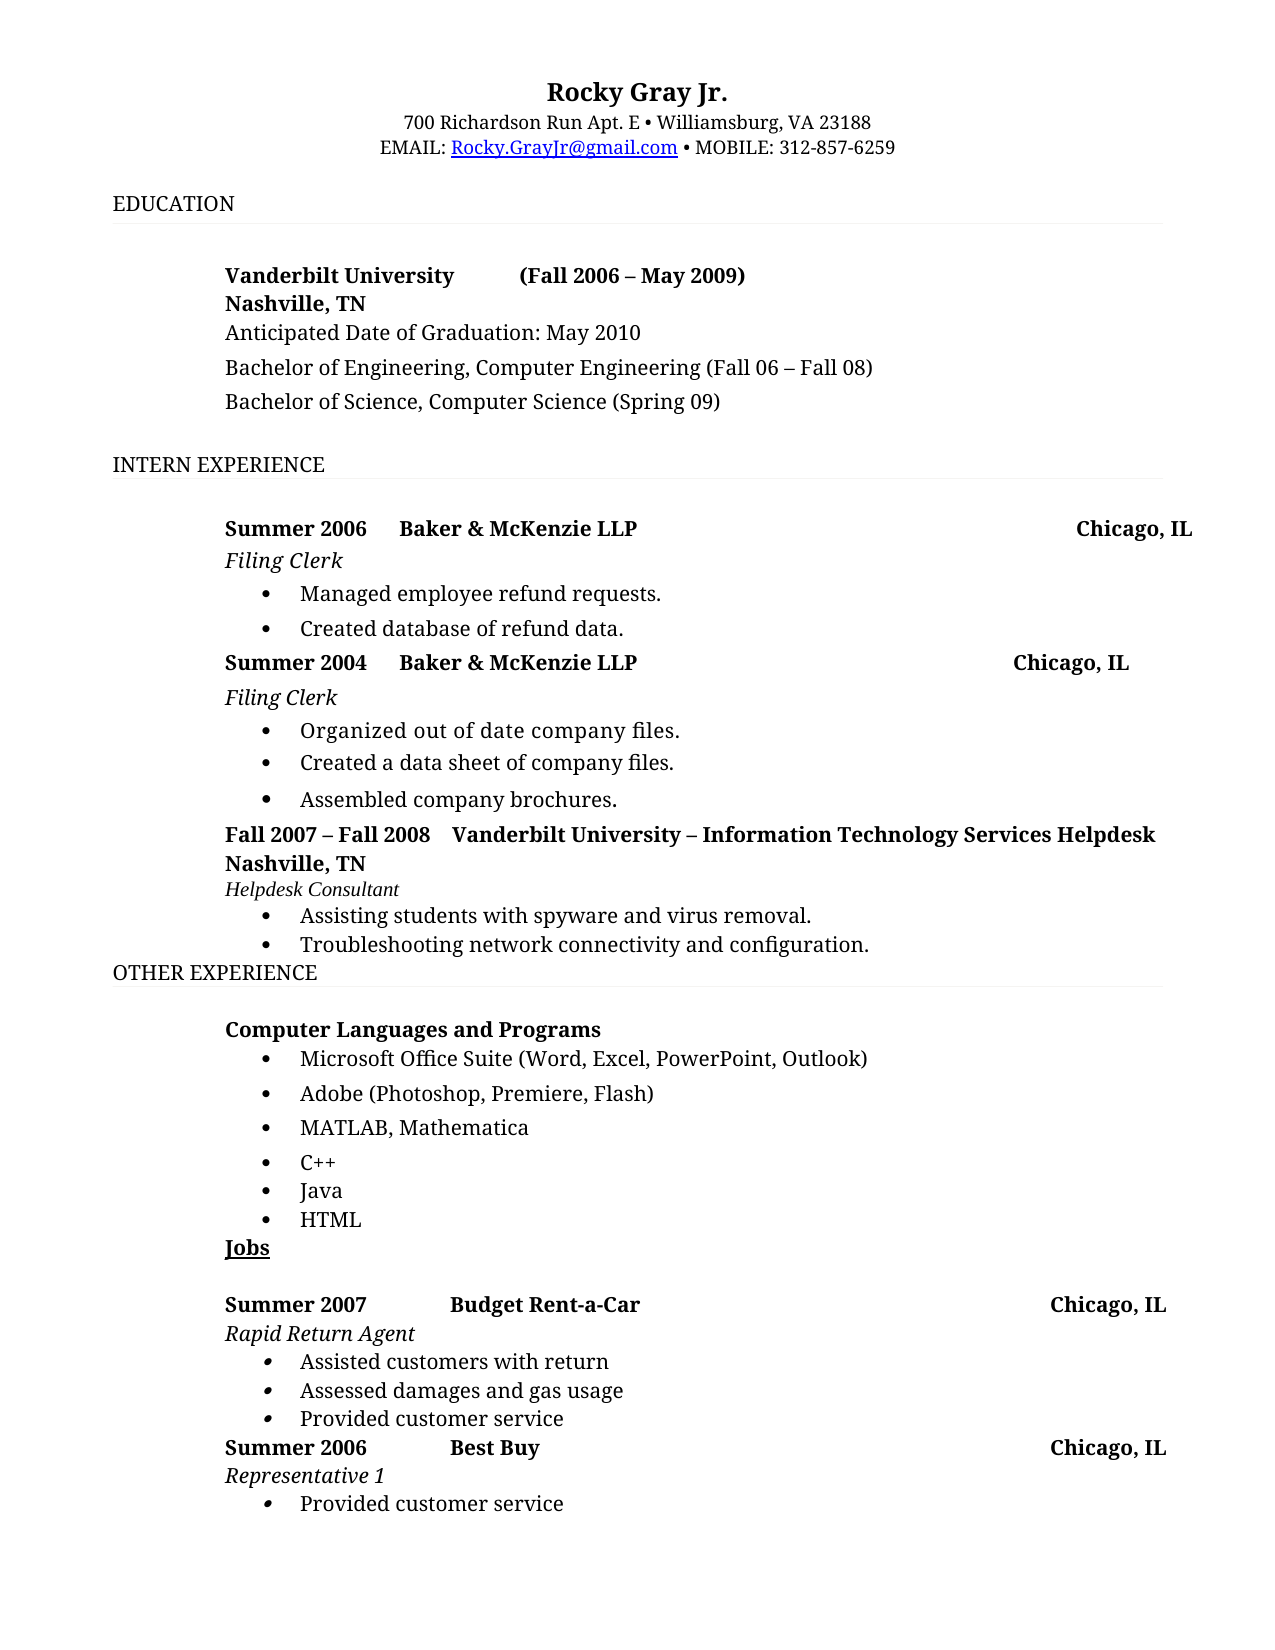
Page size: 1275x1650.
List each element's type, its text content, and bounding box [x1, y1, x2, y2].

text Filing Clerk [225, 683, 1200, 712]
list Assessed damages and gas usage [262, 1376, 1200, 1404]
list Microsoft Office Suite (Word, Excel, PowerPoint, Outlook) [262, 1044, 1200, 1072]
text Fall 2007 – Fall 2008 Vanderbilt University – Information Technology Services Helpdesk Nashville, TN [225, 821, 1200, 877]
list Created database of refund data. [262, 614, 1200, 642]
list Adobe (Photoshop, Premiere, Flash) [262, 1079, 1200, 1107]
text Bachelor of Engineering, Computer Engineering (Fall 06 – Fall 08) [225, 353, 1200, 381]
title Filing Clerk [225, 546, 1200, 575]
title OTHER EXPERIENCE [112, 958, 1200, 987]
text Summer 2004 Baker & McKenzie LLP Chicago, IL [225, 648, 1200, 677]
title Organized out of date company files. [262, 716, 1200, 744]
list Managed employee refund requests. [262, 579, 1200, 607]
list MATLAB, Mathematica [262, 1113, 1200, 1142]
text Bachelor of Science, Computer Science (Spring 09) [225, 387, 1200, 416]
text Summer 2007 Budget Rent-a-Car Chicago, IL [225, 1291, 1200, 1319]
list Assisting students with spyware and virus removal. [262, 901, 1200, 930]
list Assembled company brochures. [262, 783, 1200, 814]
text Summer 2006 Baker & McKenzie LLP Chicago, IL [225, 514, 1200, 542]
text Summer 2006 Best Buy Chicago, IL [225, 1433, 1200, 1461]
text Representative 1 [225, 1461, 1200, 1489]
text Vanderbilt University (Fall 2006 – May 2009) Nashville, TN [225, 261, 1200, 318]
text Rapid Return Agent [225, 1319, 1200, 1347]
list Assisted customers with return [262, 1347, 1200, 1376]
list Java [262, 1176, 1200, 1205]
list HTML [262, 1205, 1200, 1233]
text INTERN EXPERIENCE [112, 450, 1200, 479]
list Created a data sheet of company files. [262, 748, 1200, 777]
text Anticipated Date of Graduation: May 2010 [225, 318, 1200, 346]
subtitle Jobs [225, 1233, 1200, 1262]
list Provided customer service [262, 1404, 1200, 1433]
subtitle Computer Languages and Programs [225, 1016, 1200, 1044]
text Helpdesk Consultant [225, 877, 1200, 901]
list C++ [262, 1148, 1200, 1176]
text EDUCATION [112, 189, 1200, 217]
list Troubleshooting network connectivity and configuration. [262, 930, 1200, 958]
list Provided customer service [262, 1489, 1200, 1518]
